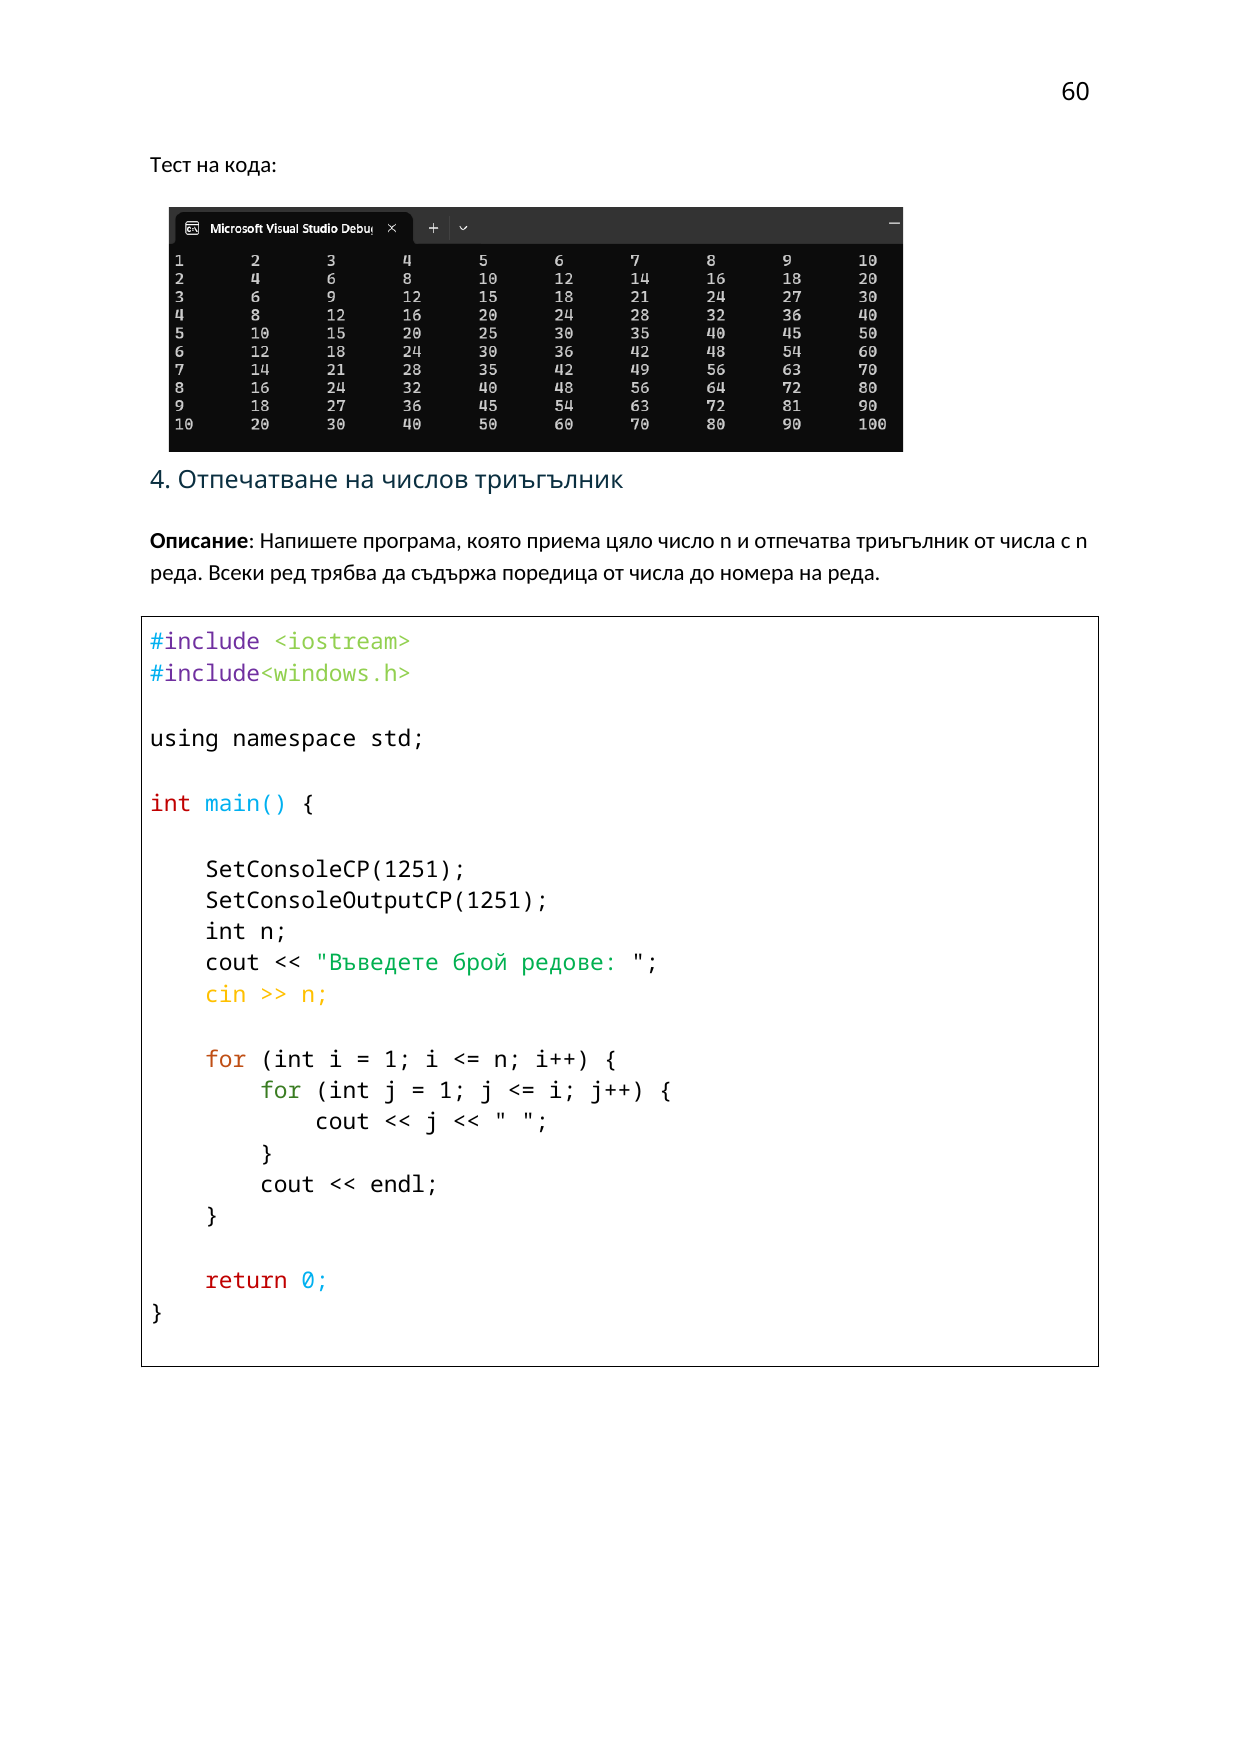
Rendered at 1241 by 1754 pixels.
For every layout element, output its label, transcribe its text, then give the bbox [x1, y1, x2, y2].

text return 0; [150, 1264, 1090, 1296]
text Описание: Напишете програма, която приема цяло число n и отпечатва триъгълник от числа с n реда. Всеки ред трябва да съдържа поредица от числа до номера на реда. [150, 526, 1090, 586]
text using namespace std; [150, 722, 1090, 753]
text } [150, 1137, 1090, 1168]
text SetConsoleCP(1251); [150, 852, 1090, 884]
text #include <iostream> [142, 617, 1098, 657]
subtitle 4. Отпечатване на числов триъгълник [150, 461, 1090, 496]
text #include<windows.h> [150, 657, 1090, 688]
text } [150, 1296, 1090, 1327]
text int n; [150, 915, 1090, 946]
text for (int j = 1; j <= i; j++) { [150, 1074, 1090, 1105]
text SetConsoleOutputCP(1251); [150, 884, 1090, 915]
text for (int i = 1; i <= n; i++) { [150, 1043, 1090, 1074]
text cout << j << " "; [150, 1105, 1090, 1137]
text cin >> n; [150, 977, 1090, 1009]
text cout << "Въведете брой редове: "; [150, 946, 1090, 977]
text Тест на кода: [150, 150, 1090, 178]
text cout << endl; [150, 1168, 1090, 1199]
text int main() { [150, 787, 1090, 818]
text } [150, 1199, 1090, 1230]
